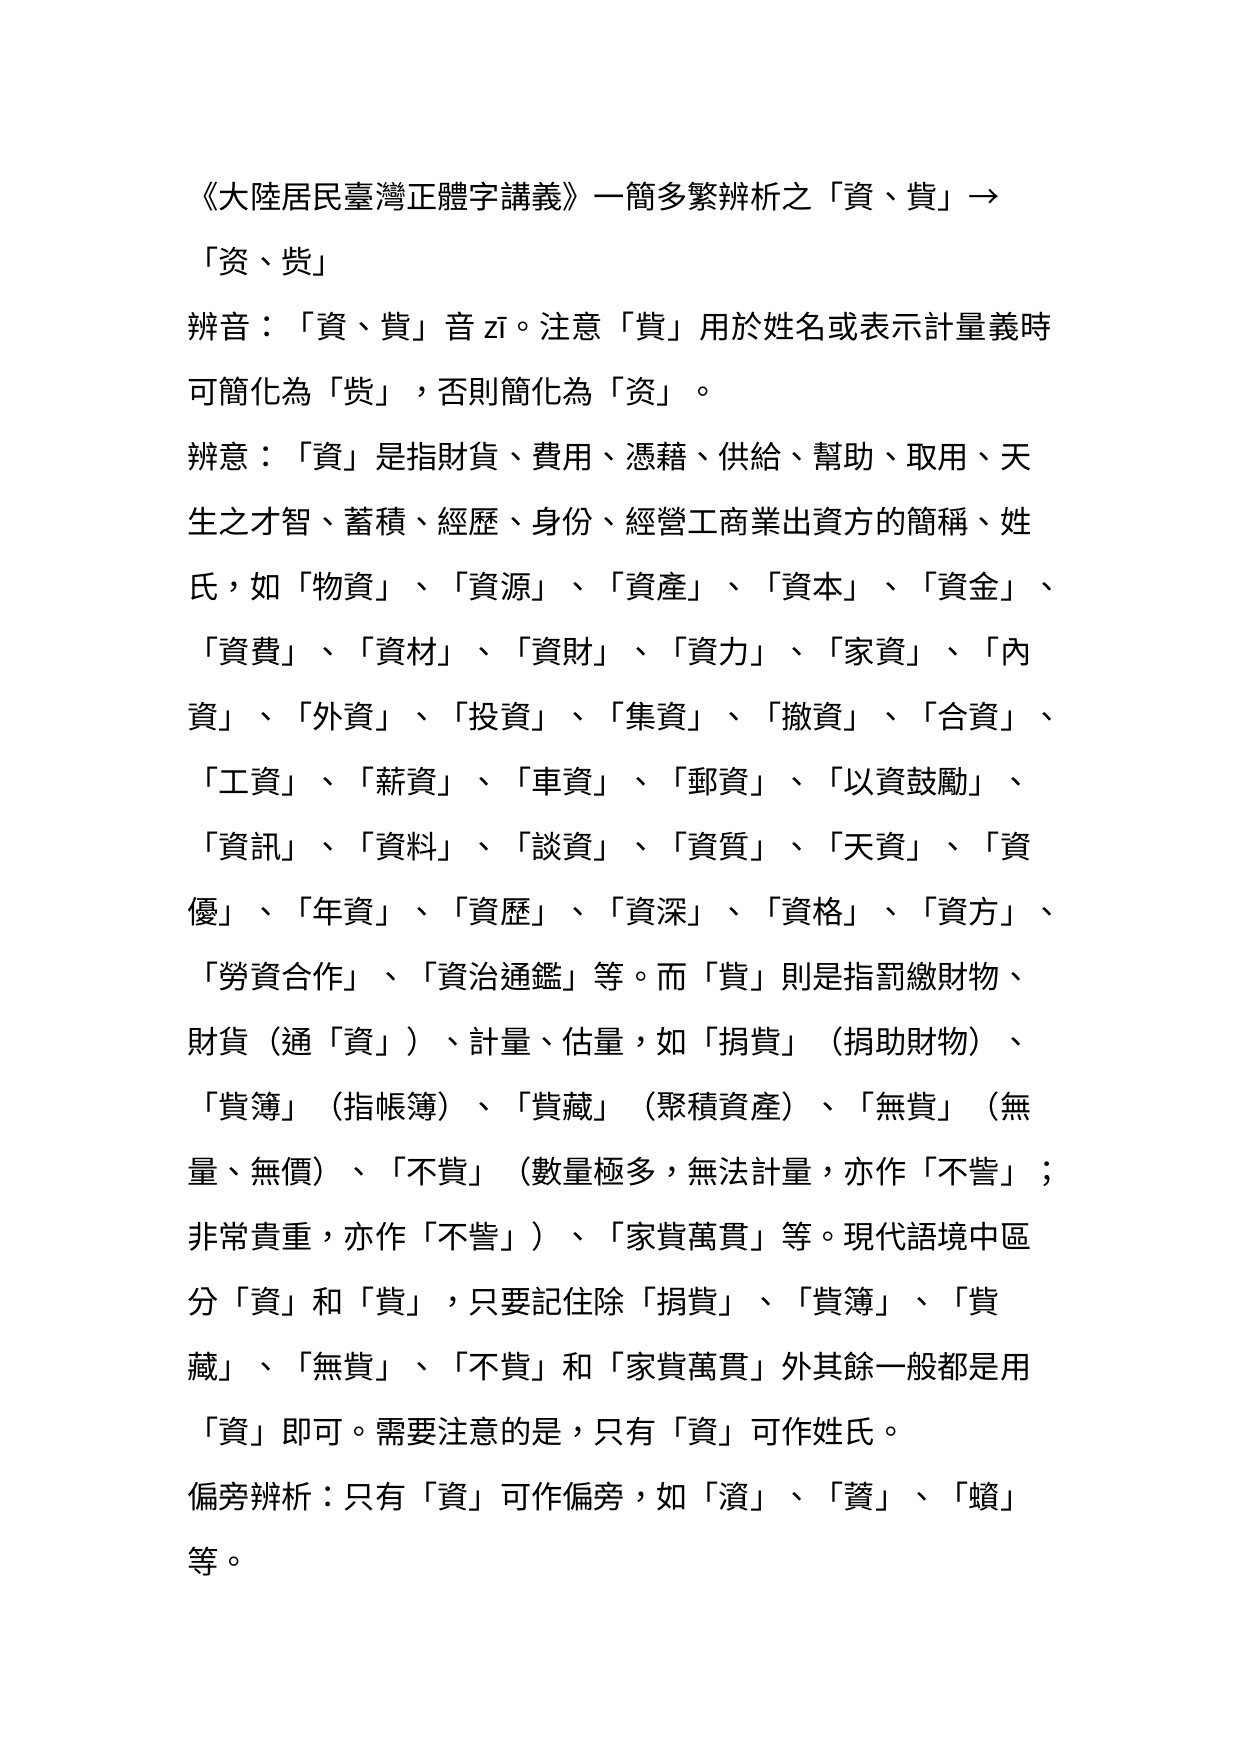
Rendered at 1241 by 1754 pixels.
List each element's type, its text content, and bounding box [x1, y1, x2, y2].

text 《大陸居民臺灣正體字講義》一簡多繁辨析之「資、貲」→「资、赀」 [187, 162, 1053, 292]
text 辨意：「資」是指財貨、費用、憑藉、供給、幫助、取用、天生之才智、蓄積、經歷、身份、經營工商業出資方的簡稱、姓氏，如「物資」、「資源」、「資產」、「資本」、「資金」、「資費」、「資材」、「資財」、「資力」、「家資」、「內資」、「外資」、「投資」、「集資」、「撤資」、「合資」、「工資」、「薪資」、「車資」、「郵資」、「以資鼓勵」、「資訊」、「資料」、「談資」、「資質」、「天資」、「資優」、「年資」、「資歷」、「資深」、「資格」、「資方」、「勞資合作」、「資治通鑑」等。而「貲」則是指罰繳財物、財貨（通「資」）、計量、估量，如「捐貲」（捐助財物）、「貲簿」（指帳簿）、「貲藏」（聚積資產）、「無貲」（無量、無價）、「不貲」（數量極多，無法計量，亦作「不訾」；非常貴重，亦作「不訾」）、「家貲萬貫」等。現代語境中區分「資」和「貲」，只要記住除「捐貲」、「貲簿」、「貲藏」、「無貲」、「不貲」和「家貲萬貫」外其餘一般都是用「資」即可。需要注意的是，只有「資」可作姓氏。 [187, 422, 1053, 1462]
text 辨音：「資、貲」音zī。注意「貲」用於姓名或表示計量義時可簡化為「赀」，否則簡化為「资」。 [187, 292, 1053, 422]
text 偏旁辨析：只有「資」可作偏旁，如「澬」、「薋」、「蠀」等。 [187, 1462, 1053, 1592]
